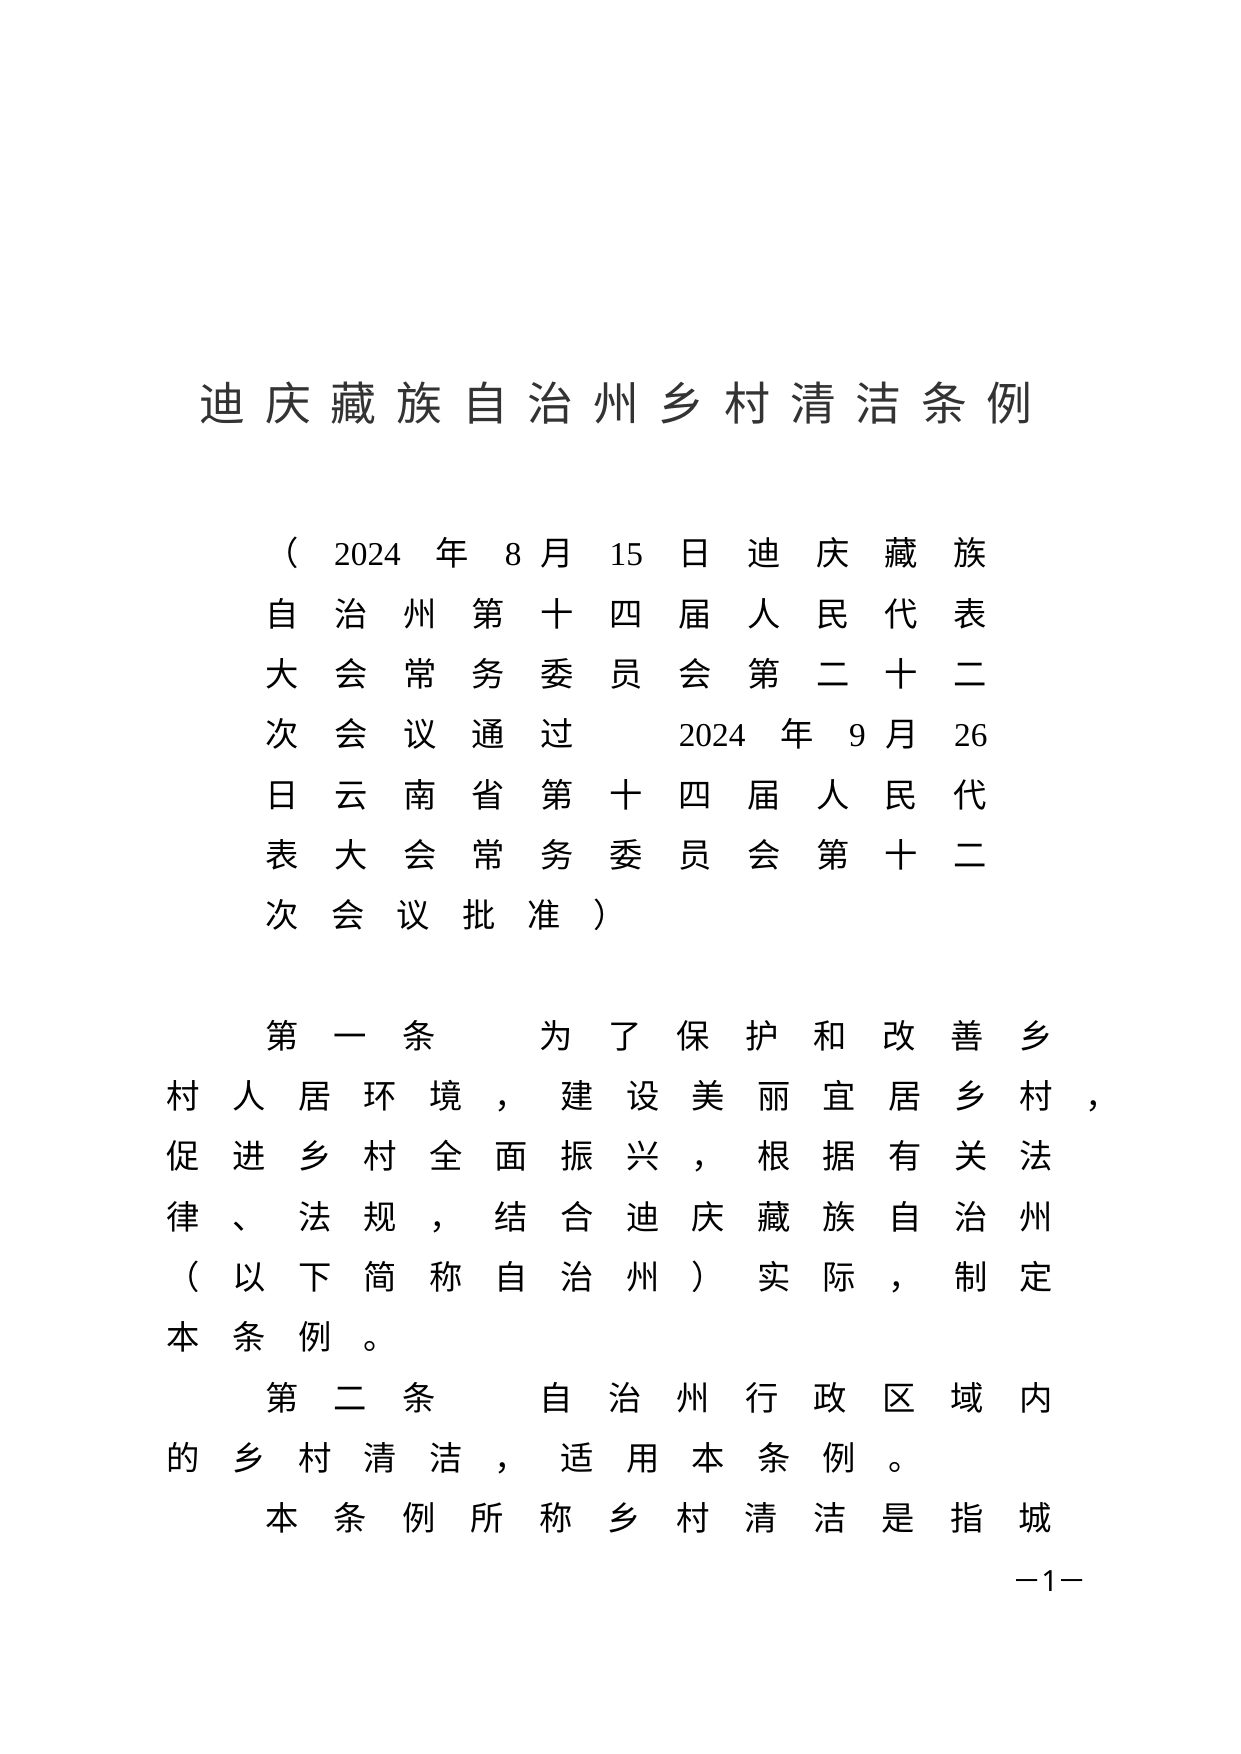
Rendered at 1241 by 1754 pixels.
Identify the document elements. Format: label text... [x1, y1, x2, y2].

text 迪庆藏族自治州乡村清洁条例 [167, 340, 1085, 461]
text （2024年8月15日迪庆藏族自治州第十四届人民代表大会常务委员会第二十二次会议通过 2024年9月26日云南省第十四届人民代表大会常务委员会第十二次会议批准） [232, 521, 1019, 943]
text 第一条 为了保护和改善乡村人居环境，建设美丽宜居乡村，促进乡村全面振兴，根据有关法律、法规，结合迪庆藏族自治州（以下简称自治州）实际，制定本条例。 [167, 1003, 1085, 1365]
text 本条例所称乡村清洁是指城市建成区以外的乡村垃圾、污水、废弃物等的收集处理和村容村貌的日常管理。 [167, 1486, 1085, 1546]
text 第二条 自治州行政区域内的乡村清洁，适用本条例。 [167, 1365, 1085, 1486]
